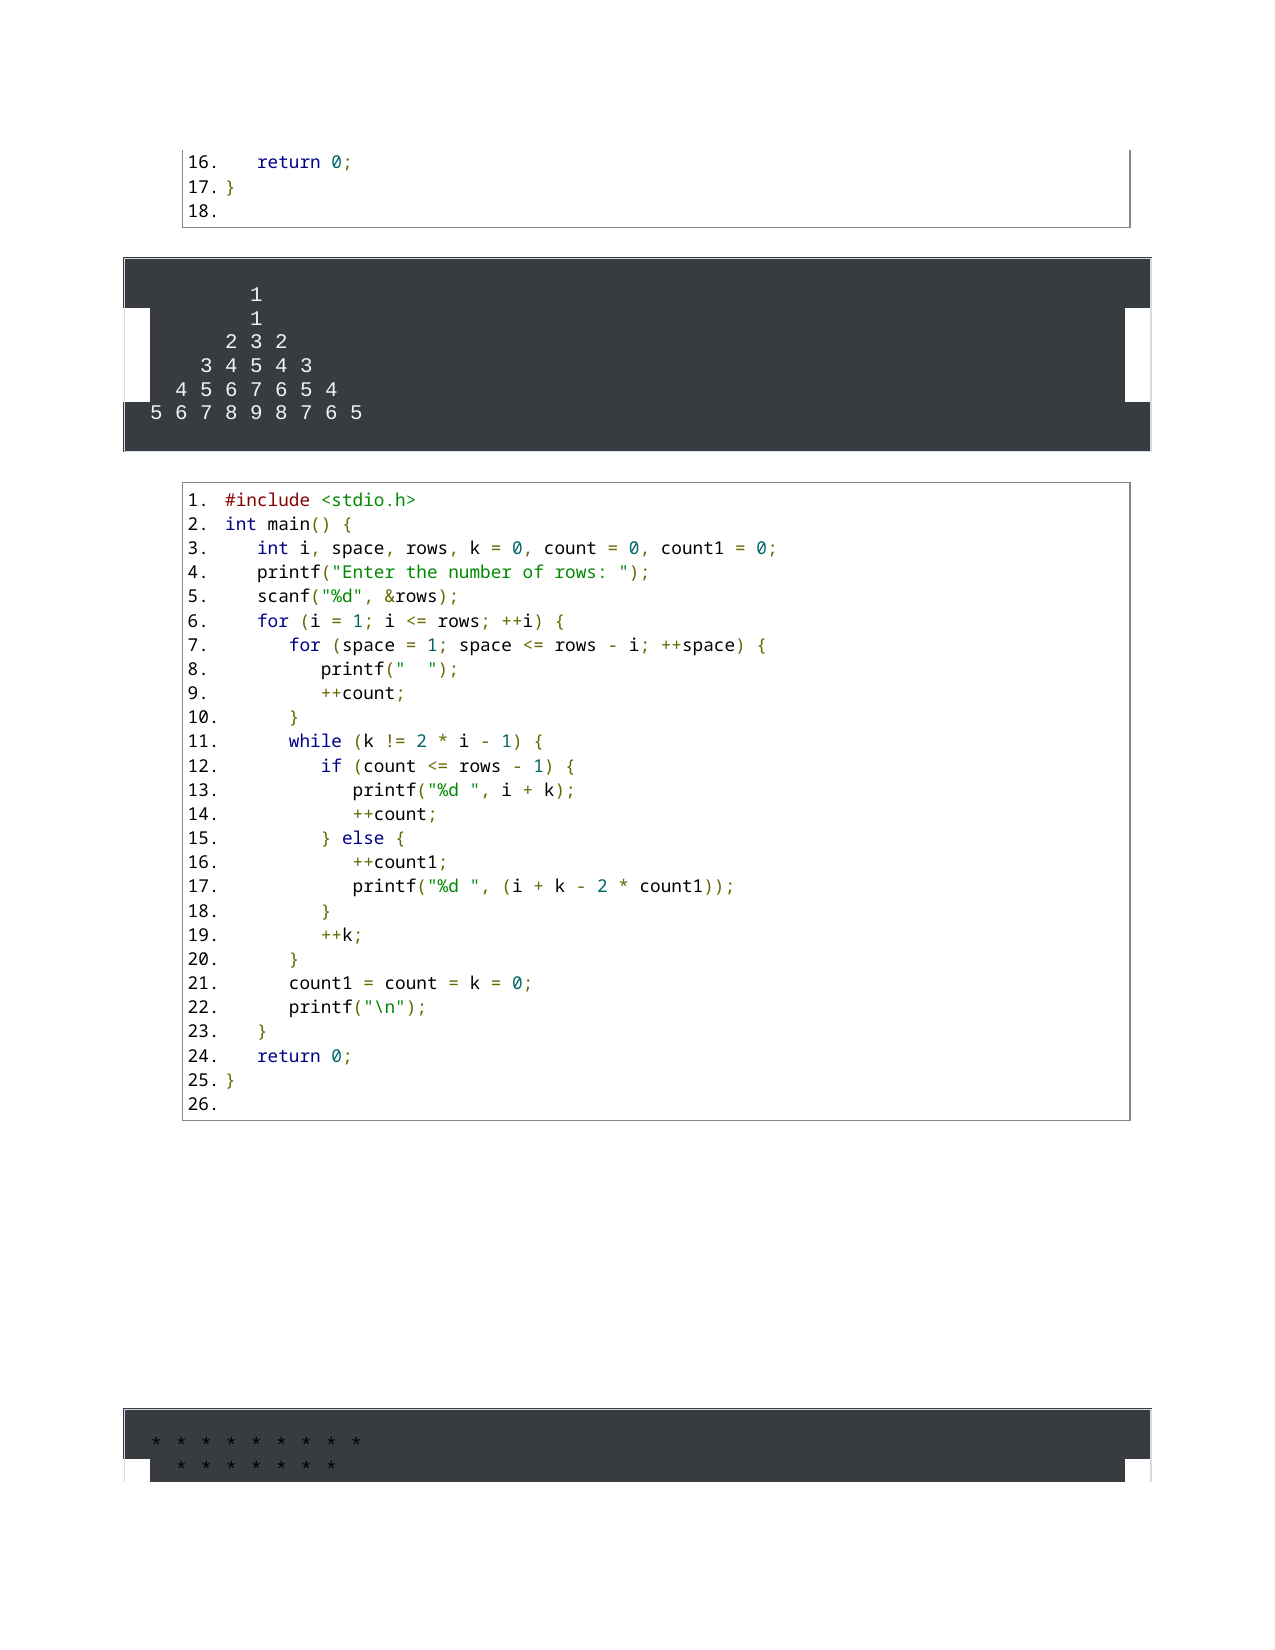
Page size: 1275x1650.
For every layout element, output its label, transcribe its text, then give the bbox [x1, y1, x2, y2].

list ++count; [183, 801, 1129, 826]
text * * * * * * * * * [125, 1410, 1150, 1459]
list count1 = count = k = 0; [183, 971, 1129, 995]
list return 0; [183, 150, 1129, 174]
text 5 6 7 8 9 8 7 6 5 [125, 402, 1150, 451]
list } [183, 174, 1129, 198]
list for (space = 1; space <= rows - i; ++space) { [183, 632, 1129, 656]
list } else { [183, 826, 1129, 850]
text 2 3 2 [150, 331, 1125, 355]
list for (i = 1; i <= rows; ++i) { [183, 608, 1129, 632]
list return 0; [183, 1043, 1129, 1067]
list printf("\n"); [183, 995, 1129, 1019]
list printf(" "); [183, 656, 1129, 681]
list } [183, 898, 1129, 922]
list int main() { [183, 511, 1129, 536]
list ++k; [183, 922, 1129, 946]
list if (count <= rows - 1) { [183, 753, 1129, 777]
list ++count; [183, 681, 1129, 705]
list printf("%d ", (i + k - 2 * count1)); [183, 874, 1129, 898]
list ++count1; [183, 850, 1129, 874]
text 4 5 6 7 6 5 4 [150, 378, 1125, 402]
list } [183, 1019, 1129, 1043]
list } [183, 1067, 1129, 1091]
list } [183, 705, 1129, 729]
list printf("Enter the number of rows: "); [183, 560, 1129, 584]
text 3 4 5 4 3 [150, 355, 1125, 378]
list #include <stdio.h> [183, 483, 1129, 511]
text 1 [150, 308, 1125, 331]
text * * * * * * * [150, 1459, 1125, 1482]
list } [183, 946, 1129, 971]
list scanf("%d", &rows); [183, 584, 1129, 608]
list int i, space, rows, k = 0, count = 0, count1 = 0; [183, 536, 1129, 560]
text 1 [125, 259, 1150, 308]
list while (k != 2 * i - 1) { [183, 729, 1129, 753]
list printf("%d ", i + k); [183, 777, 1129, 801]
